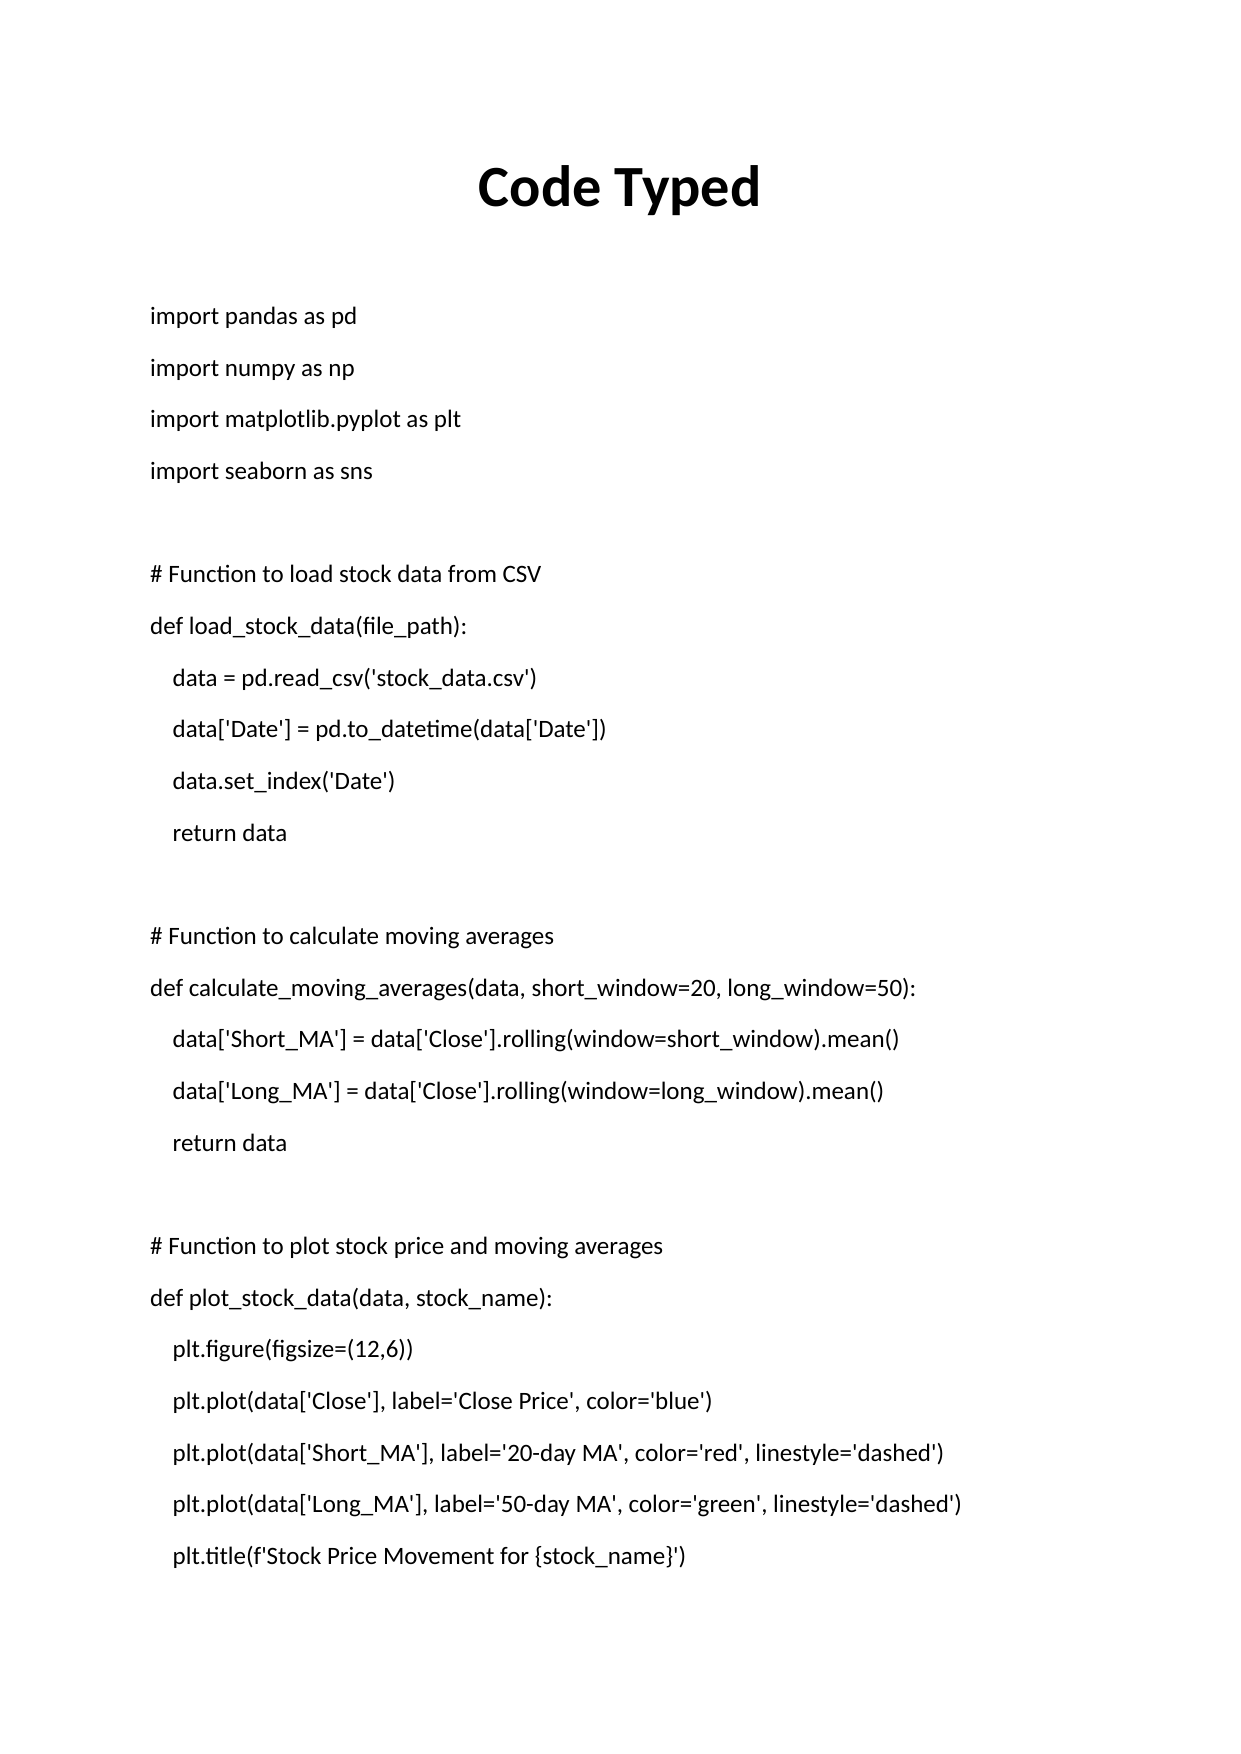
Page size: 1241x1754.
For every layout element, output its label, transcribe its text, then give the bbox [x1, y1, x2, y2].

text data = pd.read_csv('stock_data.csv') [150, 662, 1090, 692]
text def load_stock_data(file_path): [150, 610, 1090, 641]
text import seaborn as sns [150, 455, 1090, 486]
text return data [150, 1127, 1090, 1157]
text plt.figure(figsize=(12,6)) [150, 1333, 1090, 1364]
text plt.plot(data['Close'], label='Close Price', color='blue') [150, 1385, 1090, 1416]
text import pandas as pd [150, 300, 1090, 331]
text # Function to load stock data from CSV [150, 558, 1090, 589]
text plt.plot(data['Long_MA'], label='50-day MA', color='green', linestyle='dashed') [150, 1488, 1090, 1519]
text plt.plot(data['Short_MA'], label='20-day MA', color='red', linestyle='dashed') [150, 1437, 1090, 1467]
text Code Typed [150, 150, 1090, 221]
text import matplotlib.pyplot as plt [150, 403, 1090, 434]
text data['Short_MA'] = data['Close'].rolling(window=short_window).mean() [150, 1023, 1090, 1054]
text def calculate_moving_averages(data, short_window=20, long_window=50): [150, 972, 1090, 1002]
text data['Date'] = pd.to_datetime(data['Date']) [150, 713, 1090, 744]
text import numpy as np [150, 352, 1090, 382]
text # Function to plot stock price and moving averages [150, 1230, 1090, 1261]
text data['Long_MA'] = data['Close'].rolling(window=long_window).mean() [150, 1075, 1090, 1106]
text def plot_stock_data(data, stock_name): [150, 1282, 1090, 1312]
text # Function to calculate moving averages [150, 920, 1090, 951]
text data.set_index('Date') [150, 765, 1090, 796]
text return data [150, 817, 1090, 847]
text plt.title(f'Stock Price Movement for {stock_name}') [150, 1540, 1090, 1571]
